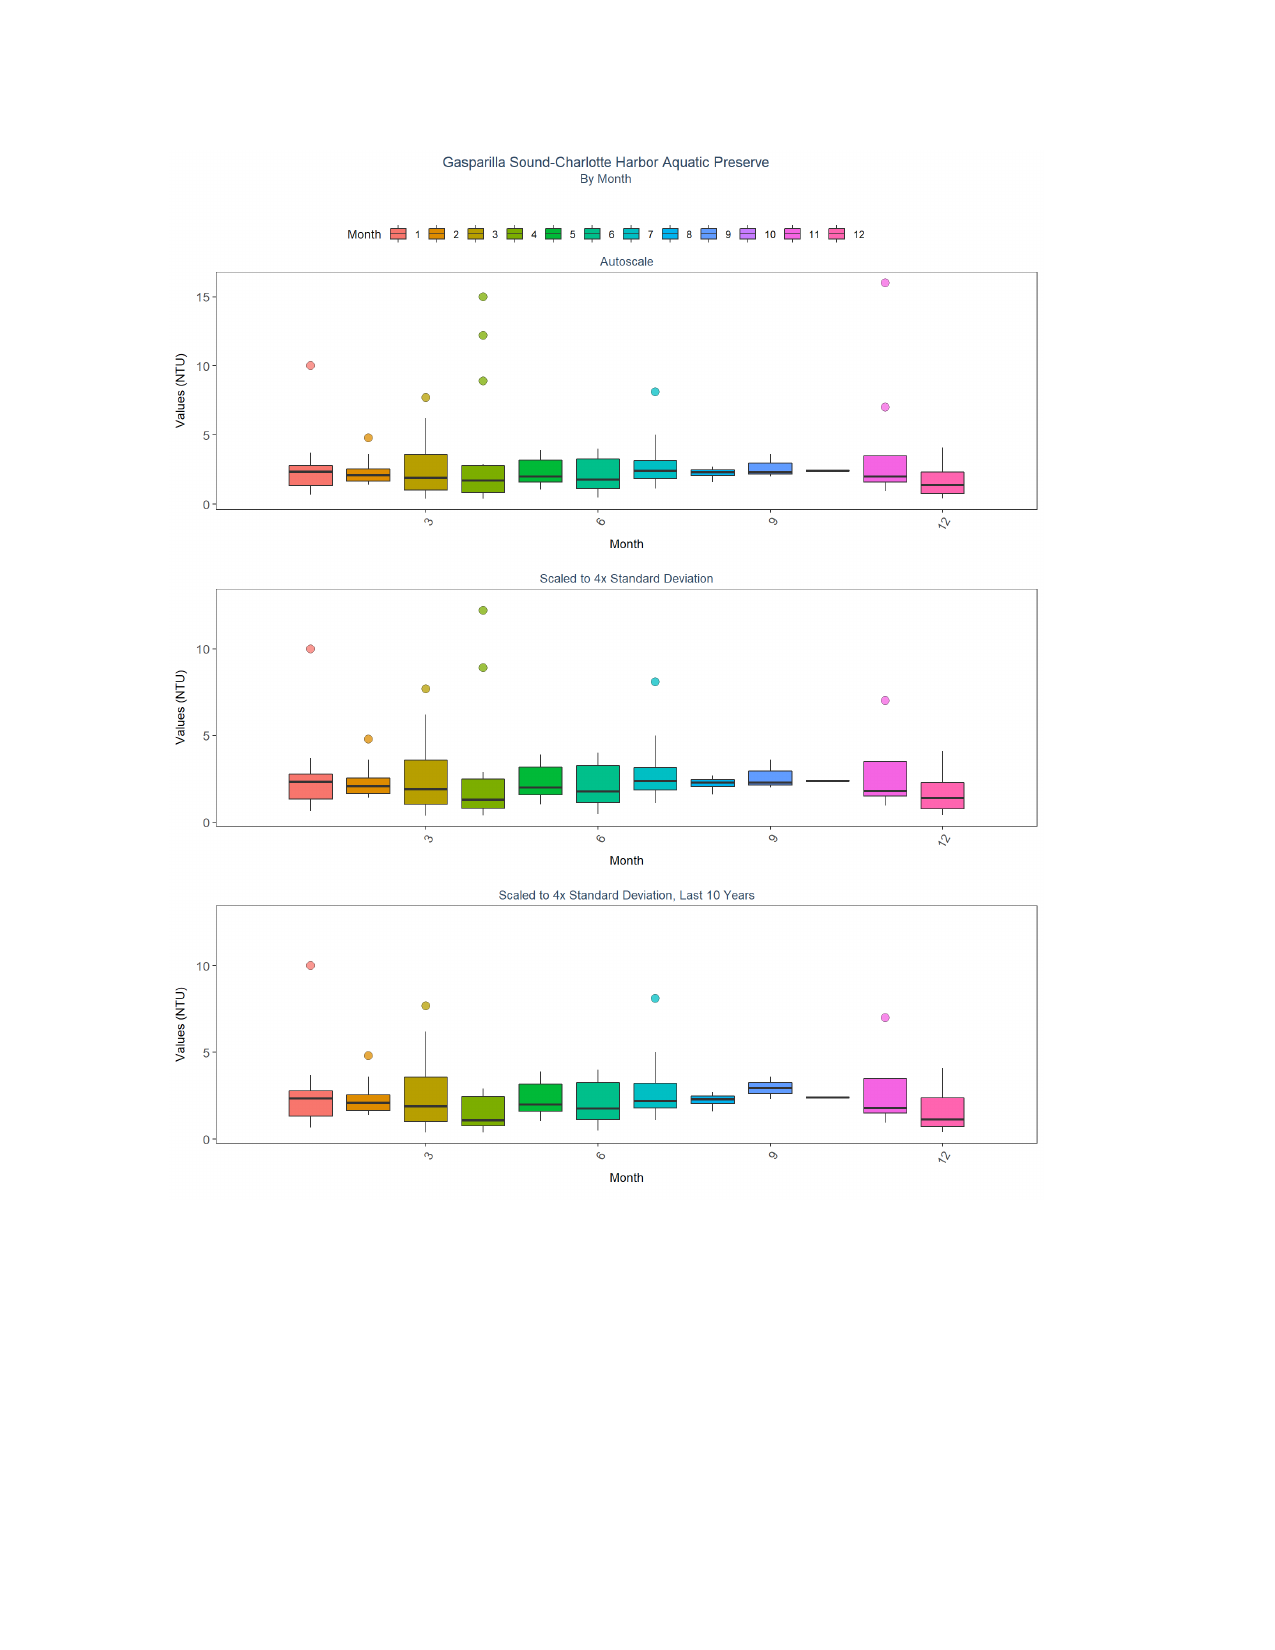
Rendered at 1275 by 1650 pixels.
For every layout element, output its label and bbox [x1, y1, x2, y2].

picture [168, 150, 1044, 1200]
